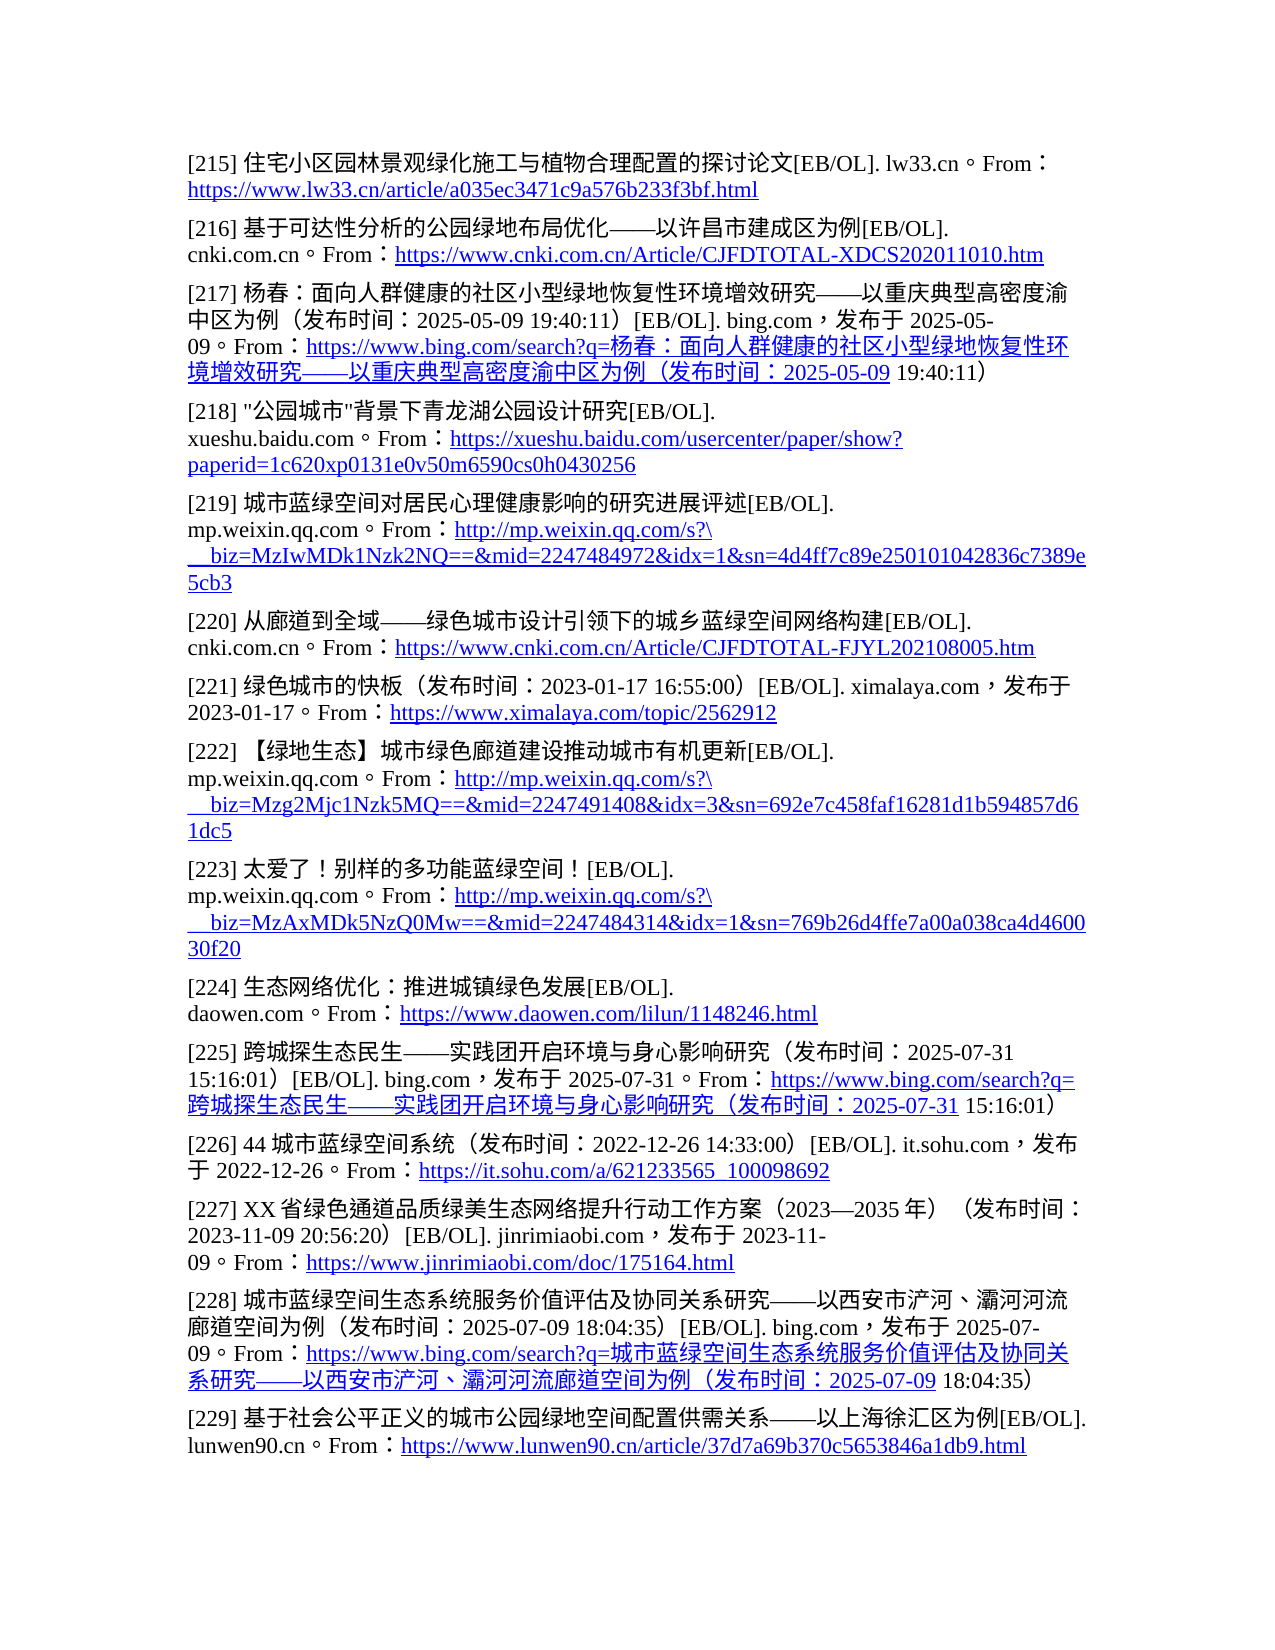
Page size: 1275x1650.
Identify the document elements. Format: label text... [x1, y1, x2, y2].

text [228] 城市蓝绿空间生态系统服务价值评估及协同关系研究——以西安市浐河、灞河河流廊道空间为例（发布时间：2025-07-09 18:04:35）[EB/OL]. bing.com，发布于 2025-07-09。From：https://www.bing.com/search?q=城市蓝绿空间生态系统服务价值评估及协同关系研究——以西安市浐河、灞河河流廊道空间为例（发布时间：2025-07-09 18:04:35） [187, 1288, 1087, 1393]
text [227] XX省绿色通道品质绿美生态网络提升行动工作方案（2023—2035年）（发布时间：2023-11-09 20:56:20）[EB/OL]. jinrimiaobi.com，发布于 2023-11-09。From：https://www.jinrimiaobi.com/doc/175164.html [187, 1196, 1087, 1275]
text [218] "公园城市"背景下青龙湖公园设计研究[EB/OL]. xueshu.baidu.com。From：https://xueshu.baidu.com/usercenter/paper/show?paperid=1c620xp0131e0v50m6590cs0h0430256 [187, 398, 1087, 477]
text [219] 城市蓝绿空间对居民心理健康影响的研究进展评述[EB/OL]. mp.weixin.qq.com。From：http://mp.weixin.qq.com/s?\__biz=MzIwMDk1Nzk2NQ==&mid=2247484972&idx=1&sn=4d4ff7c89e250101042836c7389e5cb3 [187, 490, 1087, 595]
text [222] 【绿地生态】城市绿色廊道建设推动城市有机更新[EB/OL]. mp.weixin.qq.com。From：http://mp.weixin.qq.com/s?\__biz=Mzg2Mjc1Nzk5MQ==&mid=2247491408&idx=3&sn=692e7c458faf16281d1b594857d61dc5 [187, 738, 1087, 844]
text [225] 跨城探生态民生——实践团开启环境与身心影响研究（发布时间：2025-07-31 15:16:01）[EB/OL]. bing.com，发布于 2025-07-31。From：https://www.bing.com/search?q=跨城探生态民生——实践团开启环境与身心影响研究（发布时间：2025-07-31 15:16:01） [187, 1039, 1087, 1118]
text [216] 基于可达性分析的公园绿地布局优化——以许昌市建成区为例[EB/OL]. cnki.com.cn。From：https://www.cnki.com.cn/Article/CJFDTOTAL-XDCS202011010.htm [187, 215, 1087, 268]
text [223] 太爱了！别样的多功能蓝绿空间！[EB/OL]. mp.weixin.qq.com。From：http://mp.weixin.qq.com/s?\__biz=MzAxMDk5NzQ0Mw==&mid=2247484314&idx=1&sn=769b26d4ffe7a00a038ca4d460030f20 [187, 856, 1087, 962]
text [220] 从廊道到全域——绿色城市设计引领下的城乡蓝绿空间网络构建[EB/OL]. cnki.com.cn。From：https://www.cnki.com.cn/Article/CJFDTOTAL-FJYL202108005.htm [187, 608, 1087, 661]
text [226] 44 城市蓝绿空间系统（发布时间：2022-12-26 14:33:00）[EB/OL]. it.sohu.com，发布于 2022-12-26。From：https://it.sohu.com/a/621233565_100098692 [187, 1131, 1087, 1183]
text [224] 生态网络优化：推进城镇绿色发展[EB/OL]. daowen.com。From：https://www.daowen.com/lilun/1148246.html [187, 974, 1087, 1027]
text [221] 绿色城市的快板（发布时间：2023-01-17 16:55:00）[EB/OL]. ximalaya.com，发布于 2023-01-17。From：https://www.ximalaya.com/topic/2562912 [187, 673, 1087, 726]
text [217] 杨春：面向人群健康的社区小型绿地恢复性环境增效研究——以重庆典型高密度渝中区为例（发布时间：2025-05-09 19:40:11）[EB/OL]. bing.com，发布于 2025-05-09。From：https://www.bing.com/search?q=杨春：面向人群健康的社区小型绿地恢复性环境增效研究——以重庆典型高密度渝中区为例（发布时间：2025-05-09 19:40:11） [187, 280, 1087, 386]
text [229] 基于社会公平正义的城市公园绿地空间配置供需关系——以上海徐汇区为例[EB/OL]. lunwen90.cn。From：https://www.lunwen90.cn/article/37d7a69b370c5653846a1db9.html [187, 1406, 1087, 1458]
text [215] 住宅小区园林景观绿化施工与植物合理配置的探讨论文[EB/OL]. lw33.cn。From：https://www.lw33.cn/article/a035ec3471c9a576b233f3bf.html [187, 150, 1087, 203]
